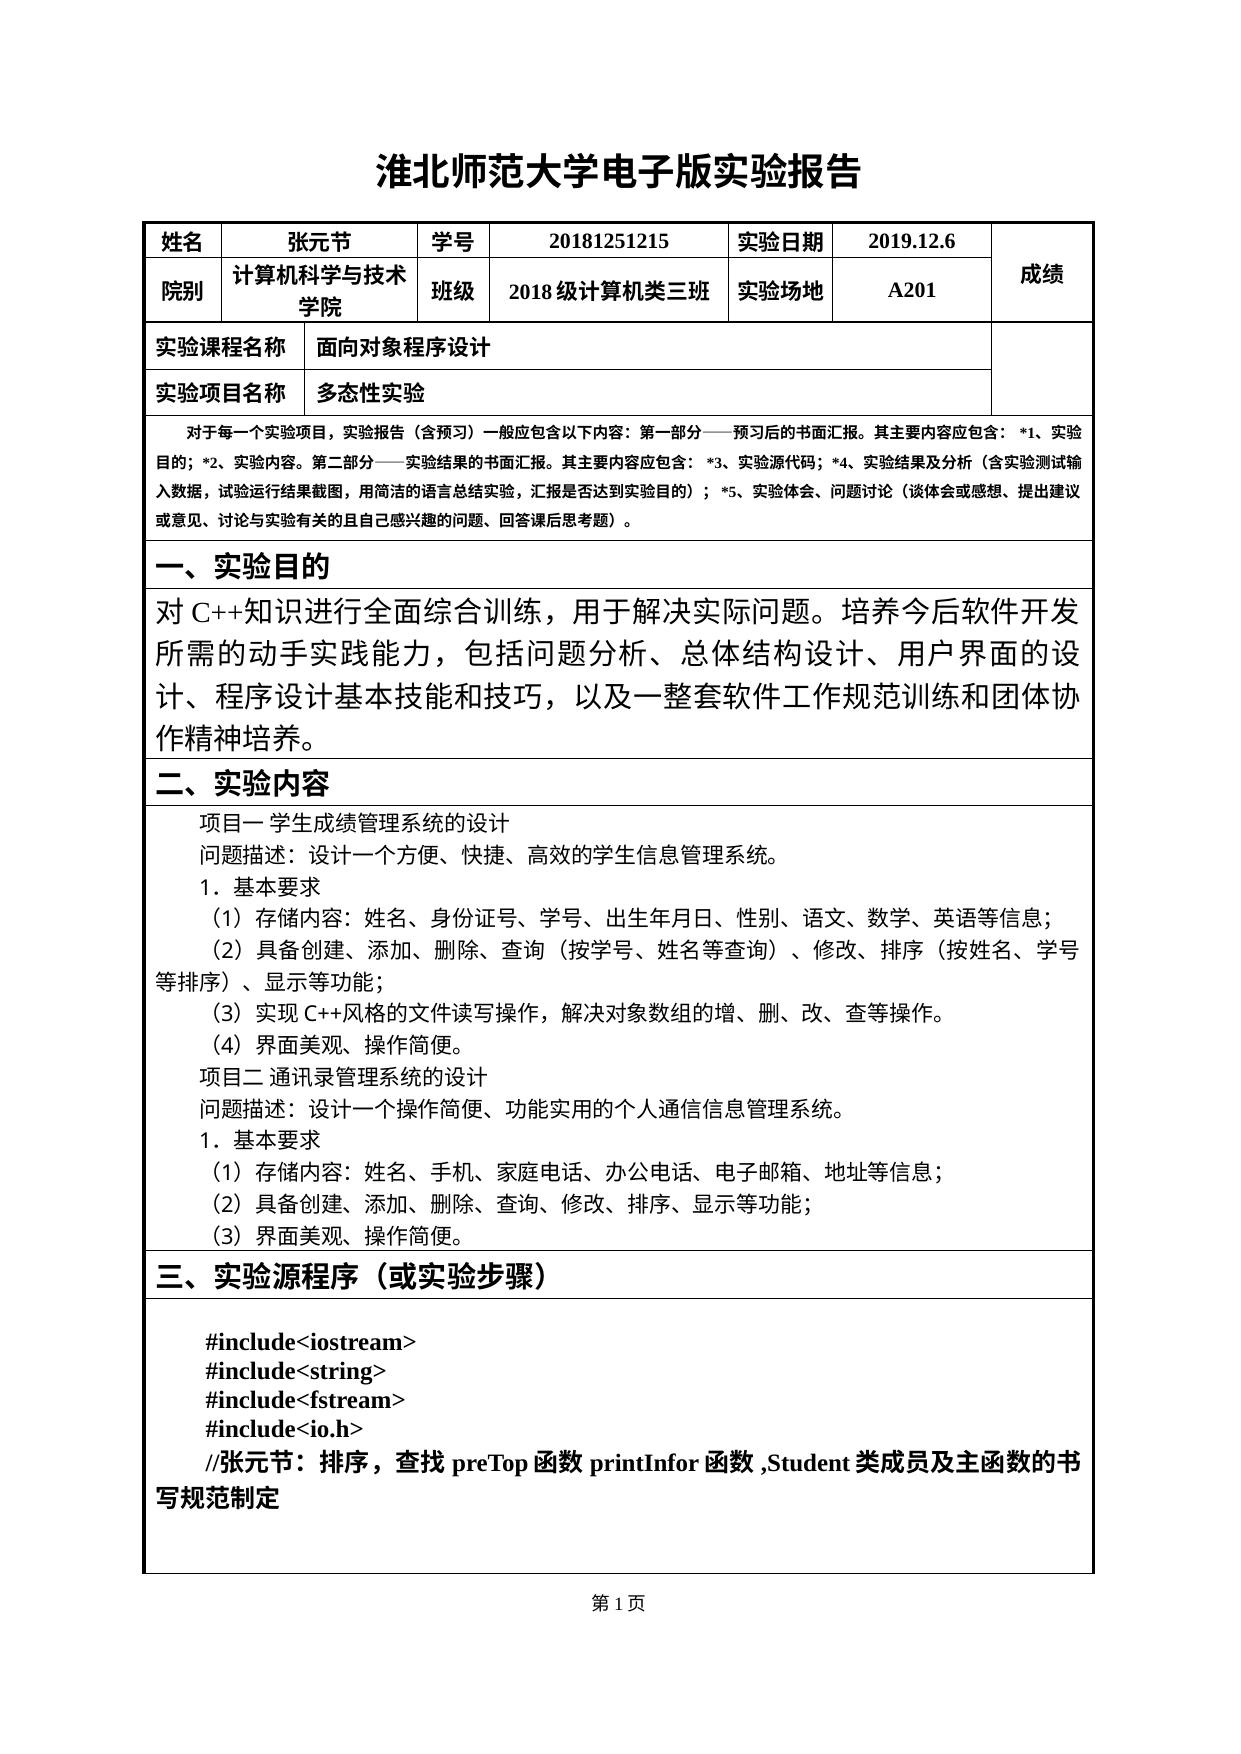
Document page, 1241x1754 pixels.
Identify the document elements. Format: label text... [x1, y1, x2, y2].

table_cell 对于每一个实验项目，实验报告（含预习）一般应包含以下内容：第一部分——预习后的书面汇报。其主要内容应包含：*1、实验目的；*2、实验内容。第二部分——实验结果的书面汇报。其主要内容应包含： *3、实验源代码；*4、实验结果及分析（含实验测试输入数据，试验运行结果截图，用简洁的语言总结实验，汇报是否达到实验目的）；*5、实验体会、问题讨论（谈体会或感想、提出建议或意见、讨论与实验有关的且自己感兴趣的问题、回答课后思考题）。 [146, 416, 1092, 540]
table_header 张元节 [222, 224, 417, 257]
table_cell 实验项目名称 [146, 370, 304, 414]
table_cell 实验课程名称 [146, 323, 304, 368]
table_cell 三、实验源程序（或实验步骤） [146, 1251, 1092, 1298]
table_header 学号 [418, 224, 489, 257]
table_cell 面向对象程序设计 [305, 323, 991, 368]
table_header 成绩 [992, 224, 1092, 321]
table_header 2019.12.6 [833, 224, 991, 257]
table_header 姓名 [146, 224, 221, 257]
table_cell 班级 [418, 258, 489, 321]
text 淮北师范大学电子版实验报告 [143, 142, 1094, 196]
table_cell 2018级计算机类三班 [490, 258, 728, 321]
table_cell A201 [833, 258, 991, 321]
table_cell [146, 1299, 1092, 1572]
table_header 20181251215 [490, 224, 728, 257]
table_cell 对C++知识进行全面综合训练，用于解决实际问题。培养今后软件开发所需的动手实践能力，包括问题分析、总体结构设计、用户界面的设计、程序设计基本技能和技巧，以及一整套软件工作规范训练和团体协作精神培养。 [146, 589, 1092, 758]
table_cell 多态性实验 [305, 370, 991, 414]
table_cell 项目一 学生成绩管理系统的设计 问题描述：设计一个方便、快捷、高效的学生信息管理系统。 1．基本要求 （1）存储内容：姓名、身份证号、学号、出生年月日、性别、语文、数学、英语等信息； （2）具备创建、添加、删除、查询（按学号、姓名等查询）、修改、排序（按姓名、学号等排序）、显示等功能； （3）实现C++风格的文件读写操作，解决对象数组的增、删、改、查等操作。 （4）界面美观、操作简便。 项目二 通讯录管理系统的设计 问题描述：设计一个操作简便、功能实用的个人通信信息管理系统。 1．基本要求 （1）存储内容：姓名、手机、家庭电话、办公电话、电子邮箱、地址等信息； （2）具备创建、添加、删除、查询、修改、排序、显示等功能； （3）界面美观、操作简便。 [146, 806, 1092, 1250]
table_header 实验日期 [729, 224, 832, 257]
table_cell 计算机科学与技术学院 [222, 258, 417, 321]
table_cell 院别 [146, 258, 221, 321]
table_cell 实验场地 [729, 258, 832, 321]
table_cell 一、实验目的 [146, 541, 1092, 588]
table_cell [992, 323, 1092, 414]
table_cell 二、实验内容 [146, 759, 1092, 805]
